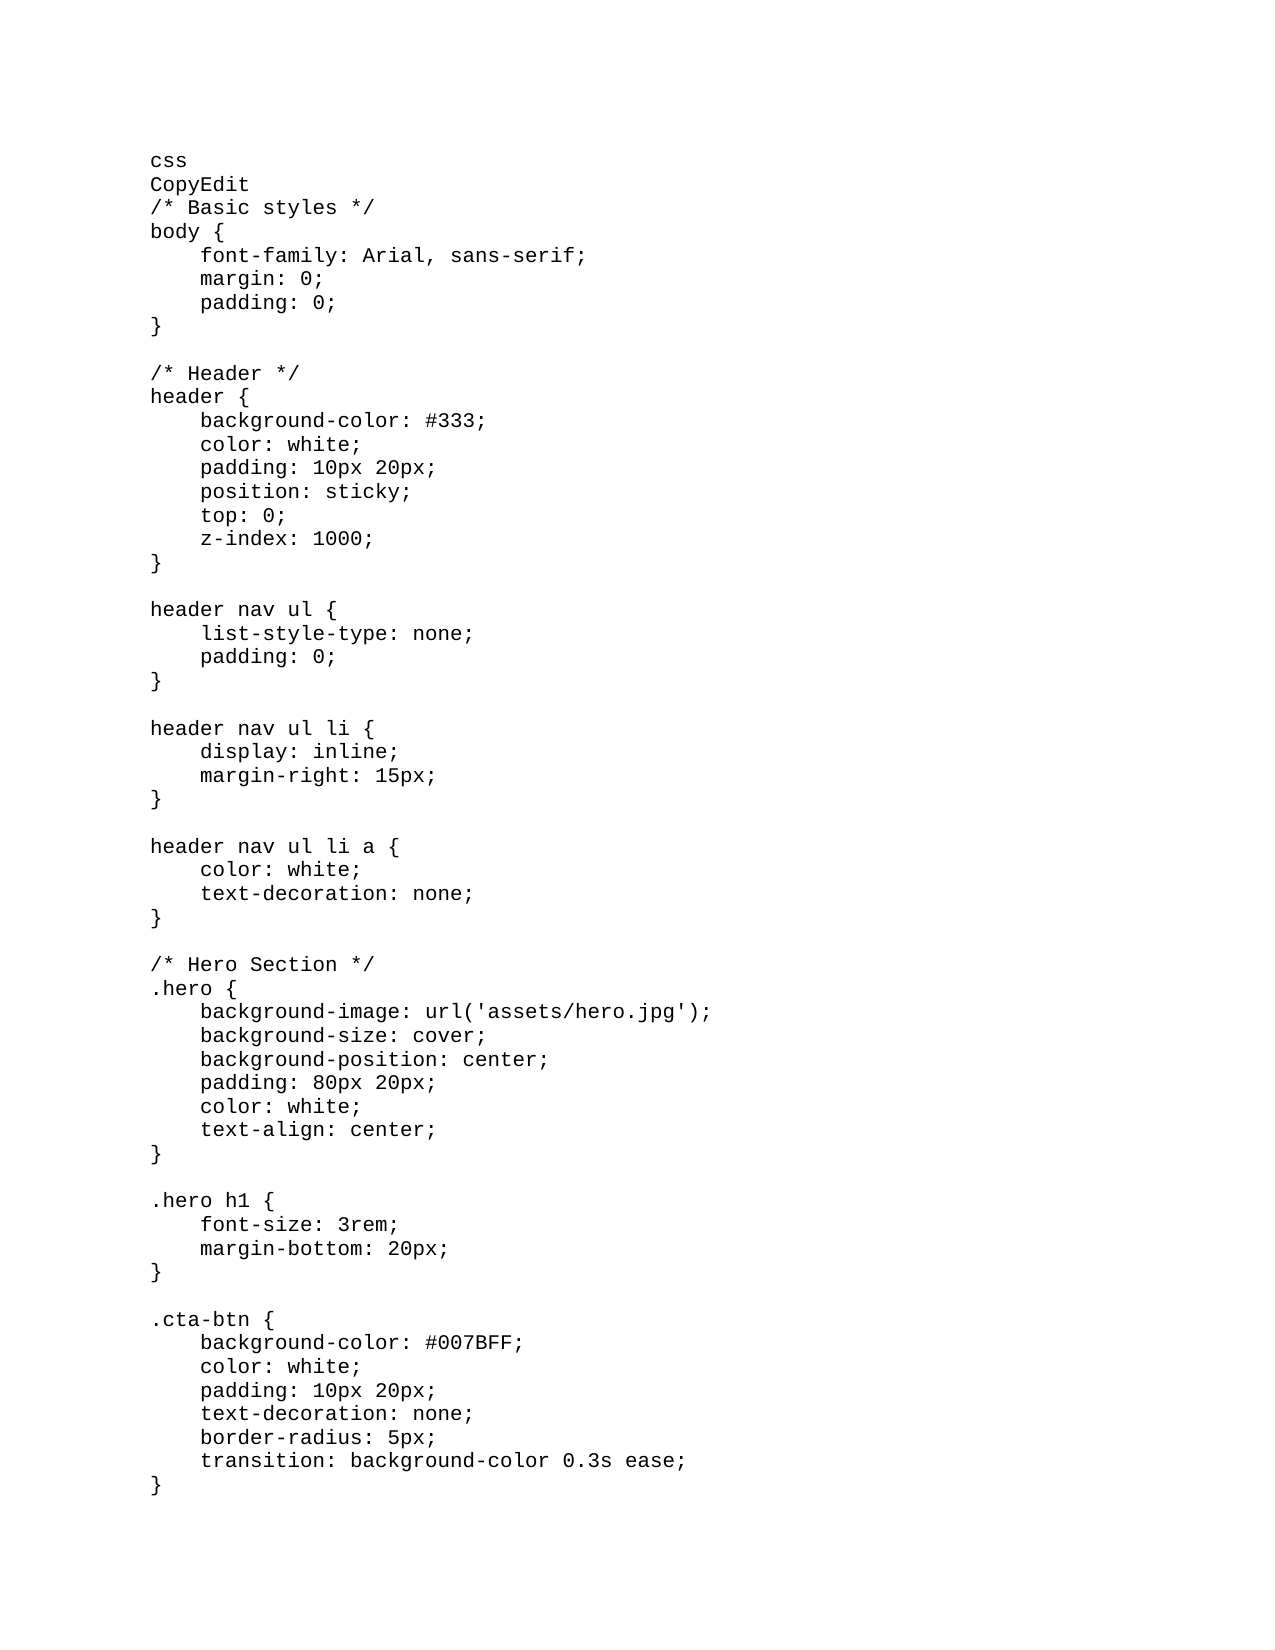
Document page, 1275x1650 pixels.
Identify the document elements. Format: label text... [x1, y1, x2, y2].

text background-color: #333; [150, 410, 1125, 434]
text color: white; [150, 434, 1125, 457]
text background-color: #007BFF; [150, 1332, 1125, 1356]
text color: white; [150, 859, 1125, 883]
text body { [150, 221, 1125, 244]
text .hero h1 { [150, 1190, 1125, 1214]
text text-align: center; [150, 1119, 1125, 1143]
text transition: background-color 0.3s ease; [150, 1451, 1125, 1474]
text padding: 80px 20px; [150, 1072, 1125, 1096]
text } [150, 907, 1125, 930]
text header nav ul { [150, 599, 1125, 623]
text } [150, 1474, 1125, 1498]
text header { [150, 386, 1125, 410]
text } [150, 670, 1125, 694]
text margin-bottom: 20px; [150, 1238, 1125, 1261]
text header nav ul li a { [150, 836, 1125, 859]
text padding: 0; [150, 647, 1125, 670]
text text-decoration: none; [150, 1403, 1125, 1427]
text css [150, 150, 1125, 174]
text list-style-type: none; [150, 623, 1125, 647]
text /* Header */ [150, 363, 1125, 386]
text font-size: 3rem; [150, 1214, 1125, 1238]
text .hero { [150, 978, 1125, 1001]
text margin-right: 15px; [150, 765, 1125, 788]
text background-size: cover; [150, 1025, 1125, 1048]
text padding: 10px 20px; [150, 457, 1125, 481]
text CopyEdit [150, 174, 1125, 197]
text text-decoration: none; [150, 883, 1125, 907]
text } [150, 552, 1125, 576]
text /* Hero Section */ [150, 954, 1125, 978]
text background-position: center; [150, 1048, 1125, 1072]
text top: 0; [150, 505, 1125, 528]
text display: inline; [150, 741, 1125, 765]
text padding: 0; [150, 292, 1125, 316]
text } [150, 316, 1125, 339]
text header nav ul li { [150, 717, 1125, 741]
text .cta-btn { [150, 1309, 1125, 1332]
text font-family: Arial, sans-serif; [150, 244, 1125, 268]
text position: sticky; [150, 481, 1125, 505]
text } [150, 1143, 1125, 1167]
text /* Basic styles */ [150, 197, 1125, 221]
text padding: 10px 20px; [150, 1379, 1125, 1403]
text background-image: url('assets/hero.jpg'); [150, 1001, 1125, 1025]
text border-radius: 5px; [150, 1427, 1125, 1451]
text color: white; [150, 1356, 1125, 1379]
text z-index: 1000; [150, 528, 1125, 552]
text } [150, 788, 1125, 812]
text color: white; [150, 1096, 1125, 1119]
text } [150, 1261, 1125, 1285]
text margin: 0; [150, 268, 1125, 292]
